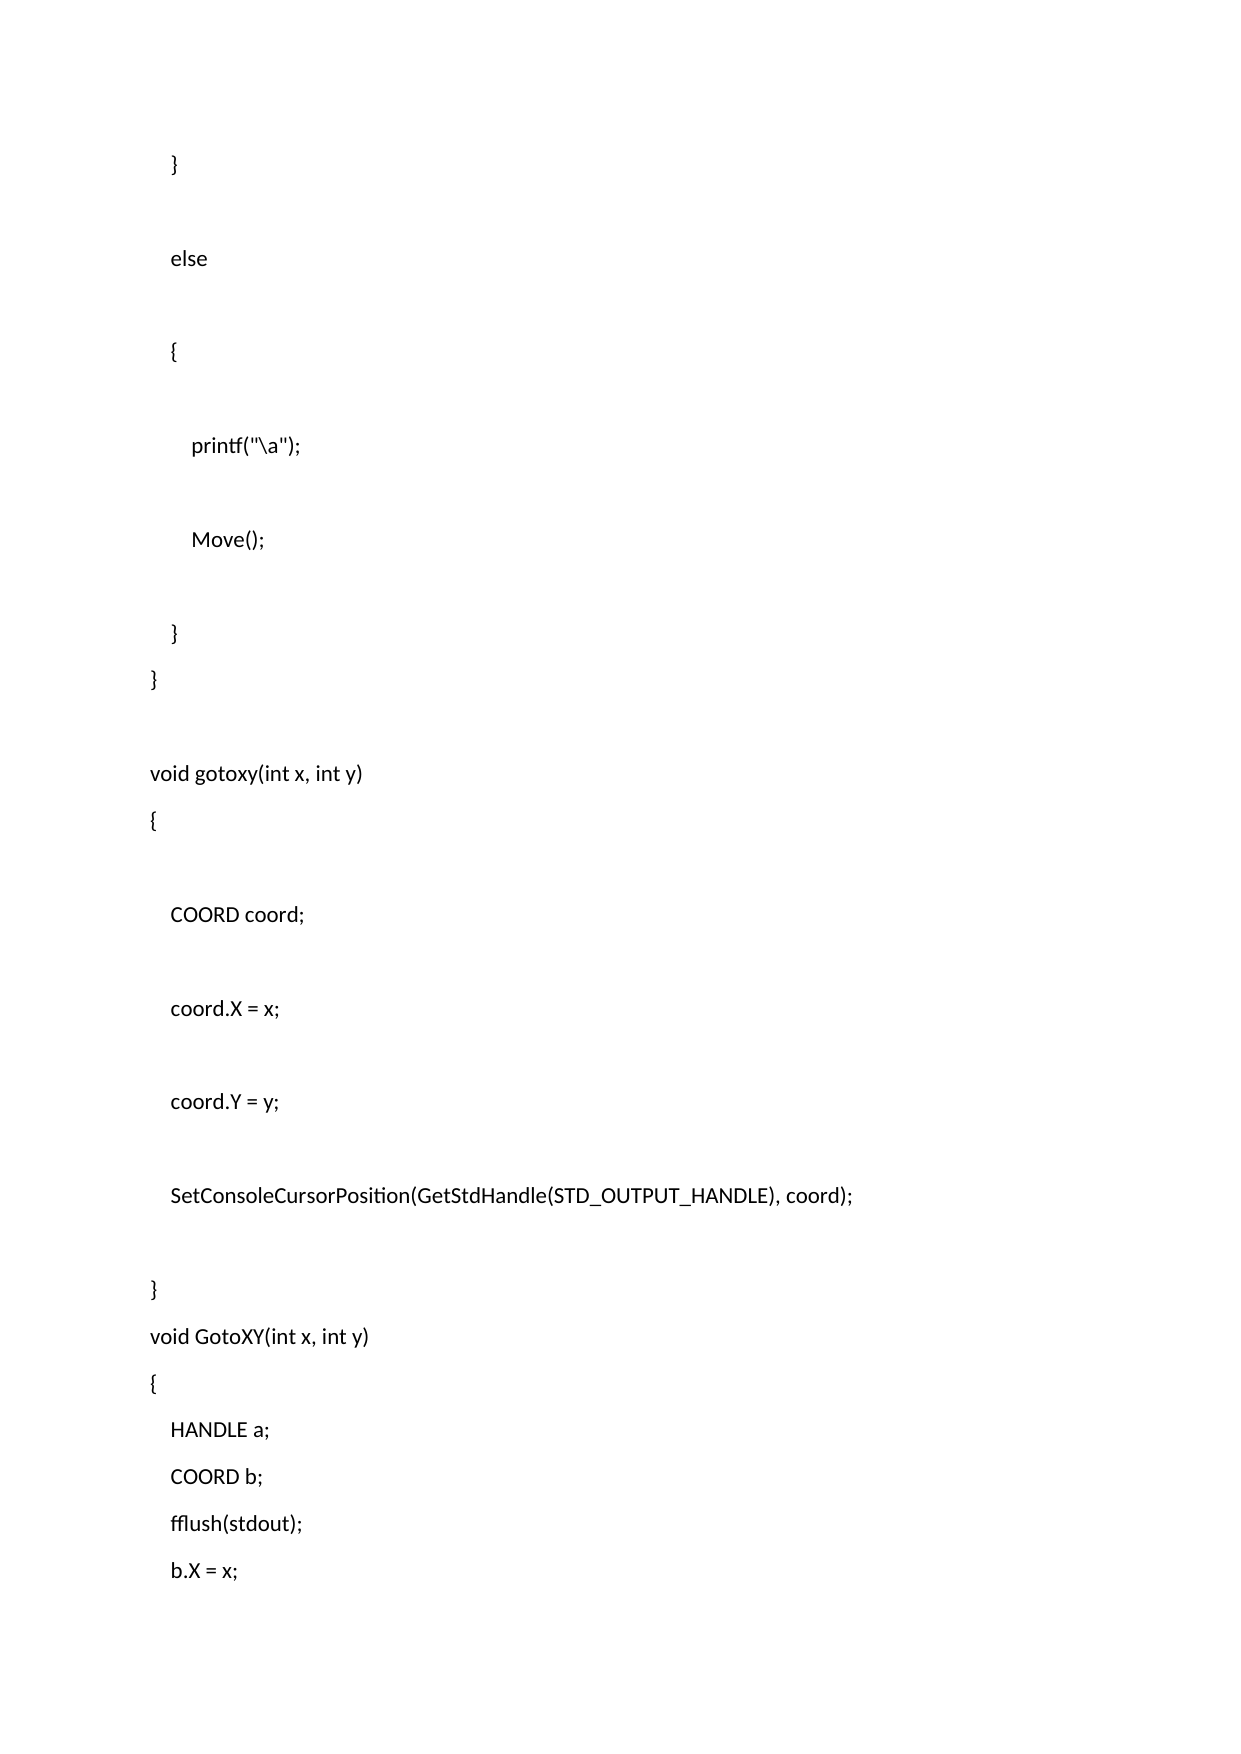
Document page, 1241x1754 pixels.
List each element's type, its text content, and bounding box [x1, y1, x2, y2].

text } [150, 666, 1090, 694]
text coord.X = x; [150, 994, 1090, 1022]
text COORD coord; [150, 900, 1090, 928]
text Move(); [150, 525, 1090, 553]
text { [150, 337, 1090, 366]
text } [150, 619, 1090, 647]
text void gotoxy(int x, int y) [150, 759, 1090, 787]
text } [150, 1275, 1090, 1303]
text COORD b; [150, 1462, 1090, 1491]
text HANDLE a; [150, 1416, 1090, 1444]
text b.X = x; [150, 1556, 1090, 1584]
text printf("\a"); [150, 431, 1090, 459]
text void GotoXY(int x, int y) [150, 1322, 1090, 1350]
text { [150, 1369, 1090, 1397]
text { [150, 806, 1090, 834]
text else [150, 244, 1090, 272]
text fflush(stdout); [150, 1509, 1090, 1537]
text SetConsoleCursorPosition(GetStdHandle(STD_OUTPUT_HANDLE), coord); [150, 1181, 1090, 1209]
text coord.Y = y; [150, 1087, 1090, 1116]
text } [150, 150, 1090, 178]
